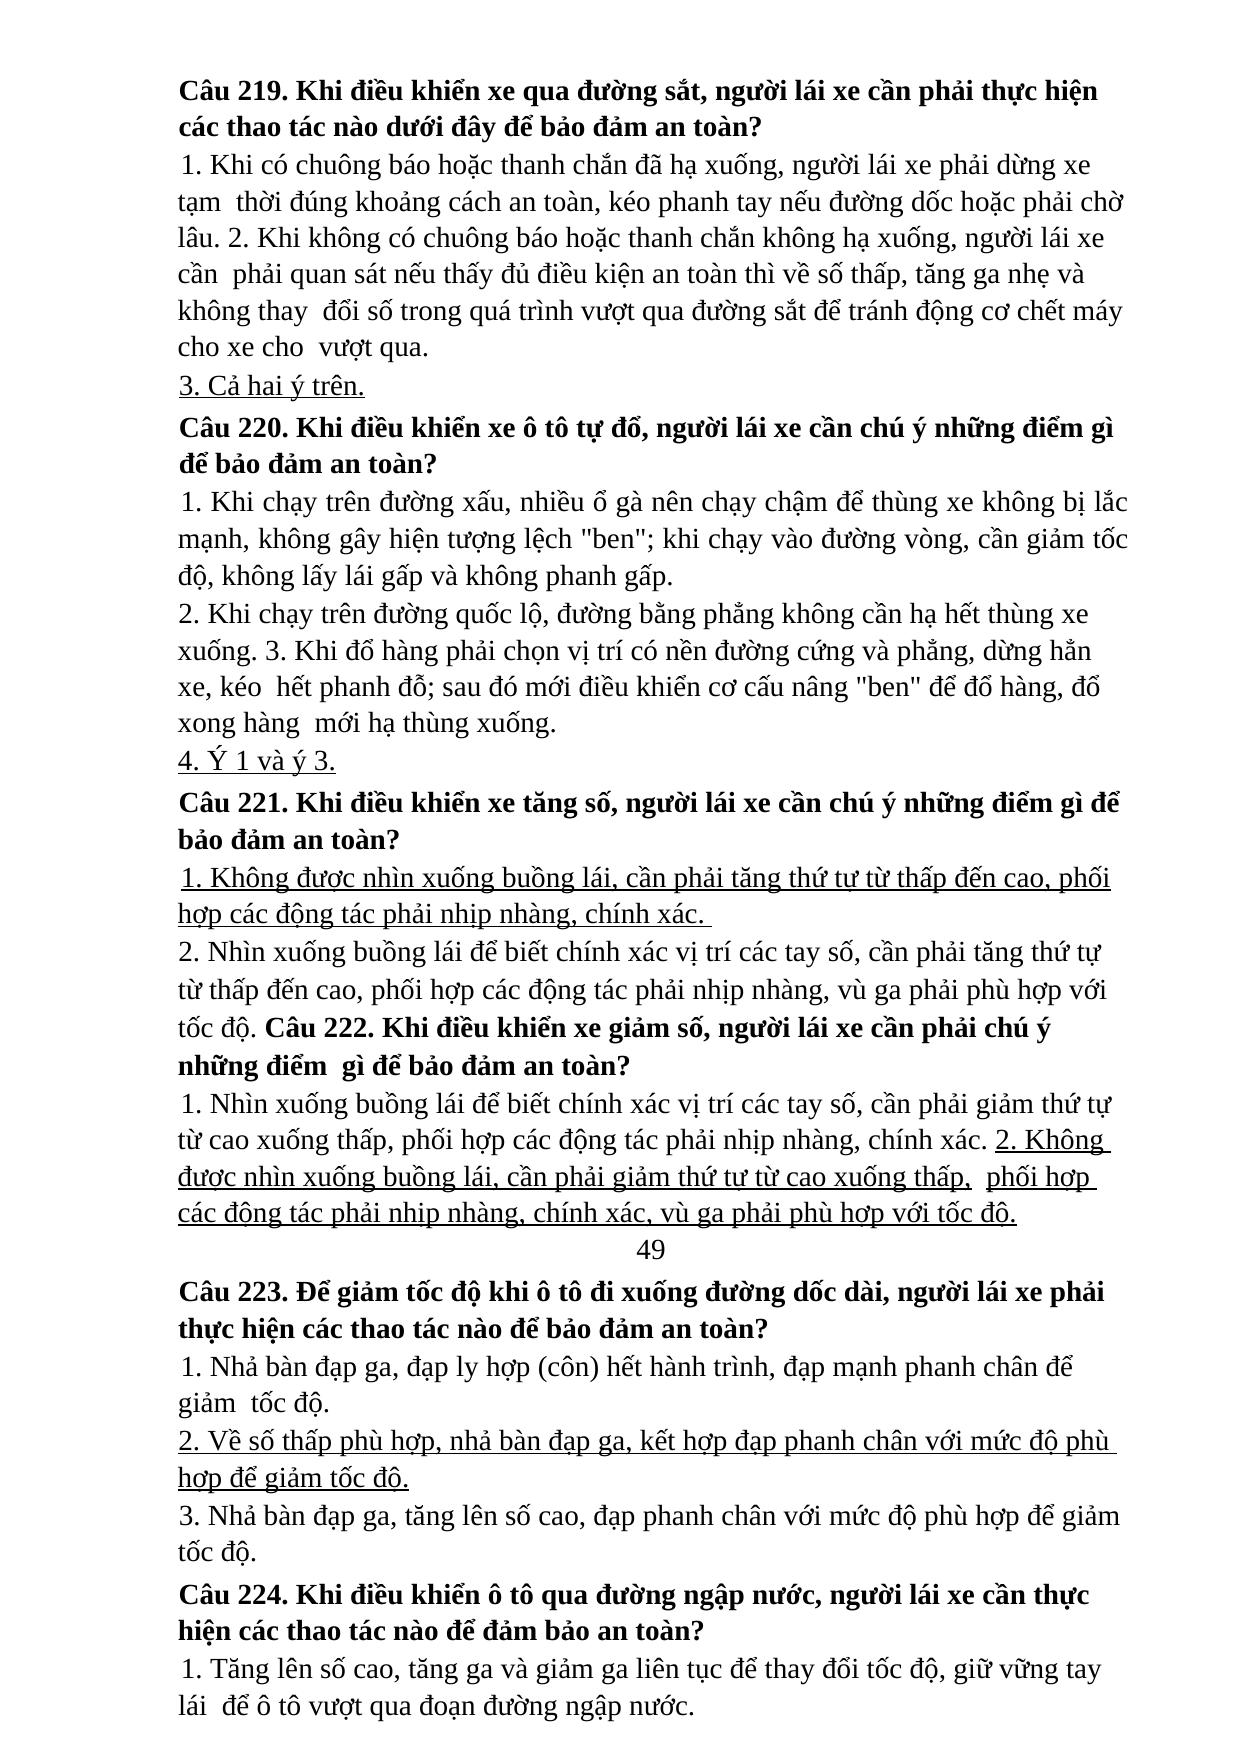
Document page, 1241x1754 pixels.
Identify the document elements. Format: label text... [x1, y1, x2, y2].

text Câu 223. Để giảm tốc độ khi ô tô đi xuống đường dốc dài, người lái xe phải thực hiện các thao tác nào để bảo đảm an toàn? [178, 1274, 1130, 1344]
text 1. Tăng lên số cao, tăng ga và giảm ga liên tục để thay đổi tốc độ, giữ vững tay lái để ô tô vượt qua đoạn đường ngập nước. [178, 1651, 1130, 1721]
text 2. Về số thấp phù hợp, nhả bàn đạp ga, kết hợp đạp phanh chân với mức độ phù hợp để giảm tốc độ. [177, 1423, 1130, 1493]
text 49 [0, 1232, 665, 1265]
text 3. Nhả bàn đạp ga, tăng lên số cao, đạp phanh chân với mức độ phù hợp để giảm tốc độ. [178, 1498, 1130, 1568]
text 1. Khi chạy trên đường xấu, nhiều ổ gà nên chạy chậm để thùng xe không bị lắc mạnh, không gây hiện tượng lệch "ben"; khi chạy vào đường vòng, cần giảm tốc độ, không lấy lái gấp và không phanh gấp. [178, 484, 1130, 591]
text Câu 220. Khi điều khiển xe ô tô tự đổ, người lái xe cần chú ý những điểm gì để bảo đảm an toàn? [178, 410, 1130, 480]
text 1. Nhả bàn đạp ga, đạp ly hợp (côn) hết hành trình, đạp mạnh phanh chân để giảm tốc độ. [178, 1349, 1130, 1419]
text 1. Khi có chuông báo hoặc thanh chắn đã hạ xuống, người lái xe phải dừng xe tạm thời đúng khoảng cách an toàn, kéo phanh tay nếu đường dốc hoặc phải chờ lâu. 2. Khi không có chuông báo hoặc thanh chắn không hạ xuống, người lái xe cần phải quan sát nếu thấy đủ điều kiện an toàn thì về số thấp, tăng ga nhẹ và không thay đổi số trong quá trình vượt qua đường sắt để tránh động cơ chết máy cho xe cho vượt qua. [177, 147, 1130, 363]
text Câu 219. Khi điều khiển xe qua đường sắt, người lái xe cần phải thực hiện các thao tác nào dưới đây để bảo đảm an toàn? [178, 73, 1130, 143]
text Câu 224. Khi điều khiển ô tô qua đường ngập nước, người lái xe cần thực hiện các thao tác nào để đảm bảo an toàn? [178, 1577, 1130, 1647]
text 3. Cả hai ý trên. [178, 368, 1130, 401]
text Câu 221. Khi điều khiển xe tăng số, người lái xe cần chú ý những điểm gì để bảo đảm an toàn? [178, 786, 1130, 856]
text 1. Nhìn xuống buồng lái để biết chính xác vị trí các tay số, cần phải giảm thứ tự từ cao xuống thấp, phối hợp các động tác phải nhịp nhàng, chính xác. 2. Không được nhìn xuống buồng lái, cần phải giảm thứ tự từ cao xuống thấp, phối hợp các động tác phải nhịp nhàng, chính xác, vù ga phải phù hợp với tốc độ. [177, 1086, 1130, 1229]
text 2. Khi chạy trên đường quốc lộ, đường bằng phẳng không cần hạ hết thùng xe xuống. 3. Khi đổ hàng phải chọn vị trí có nền đường cứng và phẳng, dừng hẳn xe, kéo hết phanh đỗ; sau đó mới điều khiển cơ cấu nâng "ben" để đổ hàng, đổ xong hàng mới hạ thùng xuống. [177, 596, 1130, 739]
text 1. Không được nhìn xuống buồng lái, cần phải tăng thứ tự từ thấp đến cao, phối hợp các động tác phải nhịp nhàng, chính xác. [177, 860, 1130, 930]
text 4. Ý 1 và ý 3. [178, 743, 1130, 777]
text 2. Nhìn xuống buồng lái để biết chính xác vị trí các tay số, cần phải tăng thứ tự từ thấp đến cao, phối hợp các động tác phải nhịp nhàng, vù ga phải phù hợp với tốc độ. Câu 222. Khi điều khiển xe giảm số, người lái xe cần phải chú ý những điểm gì để bảo đảm an toàn? [178, 934, 1130, 1082]
